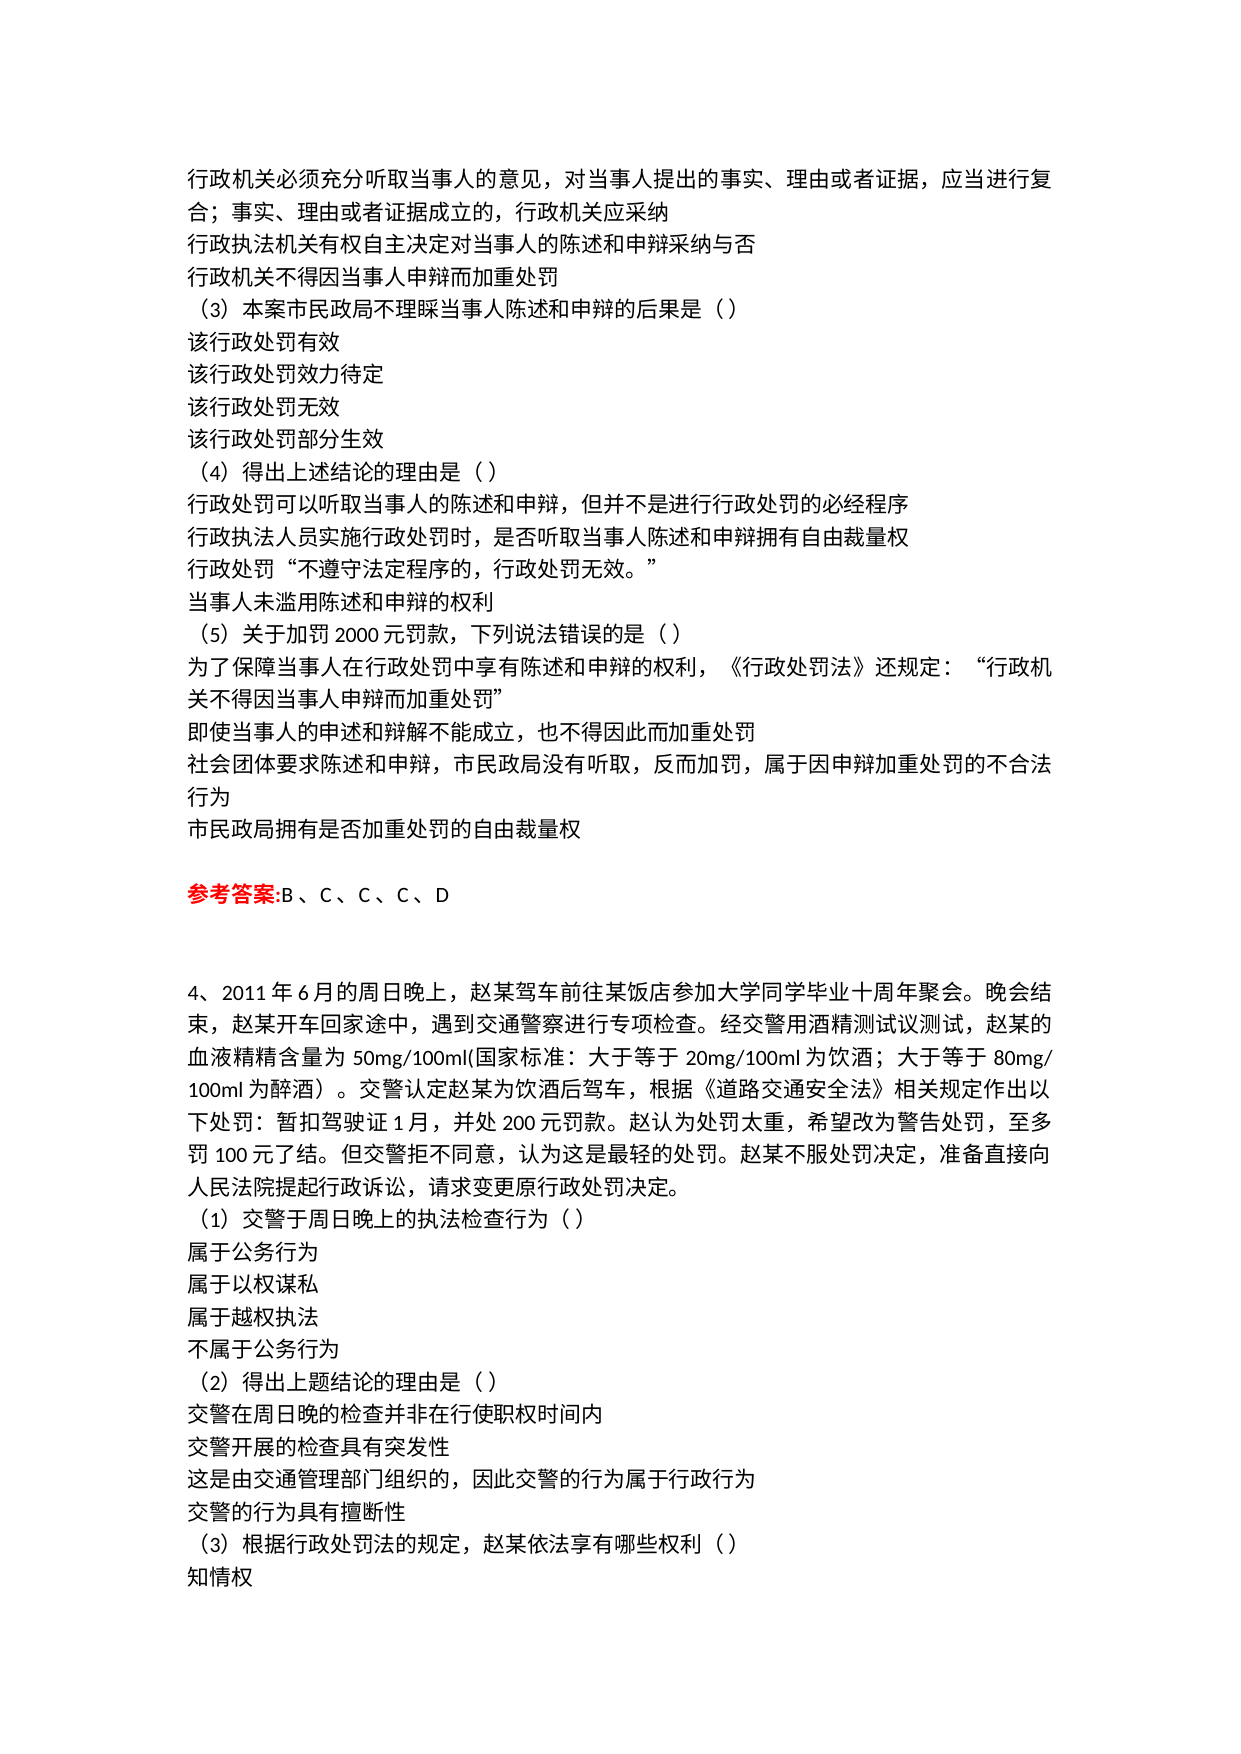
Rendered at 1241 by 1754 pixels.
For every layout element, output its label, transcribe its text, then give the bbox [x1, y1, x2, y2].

text 该行政处罚有效 [187, 324, 1053, 357]
text 该行政处罚效力待定 [187, 357, 1053, 389]
text 行政执法机关有权自主决定对当事人的陈述和申辩采纳与否 [187, 227, 1053, 259]
text 行政机关不得因当事人申辩而加重处罚 [187, 259, 1053, 292]
text 交警在周日晚的检查并非在行使职权时间内 [187, 1397, 1053, 1429]
text 不属于公务行为 [187, 1332, 1053, 1364]
text 行政处罚可以听取当事人的陈述和申辩，但并不是进行行政处罚的必经程序 [187, 487, 1053, 519]
text 交警的行为具有擅断性 [187, 1494, 1053, 1527]
text （4）得出上述结论的理由是（ ） [187, 454, 1053, 487]
text 属于公务行为 [187, 1234, 1053, 1267]
text （1）交警于周日晚上的执法检查行为（ ） [187, 1202, 1053, 1234]
text 行政执法人员实施行政处罚时，是否听取当事人陈述和申辩拥有自由裁量权 [187, 519, 1053, 552]
text 知情权 [187, 1559, 1053, 1592]
text 即使当事人的申述和辩解不能成立，也不得因此而加重处罚 [187, 714, 1053, 747]
text 社会团体要求陈述和申辩，市民政局没有听取，反而加罚，属于因申辩加重处罚的不合法行为 [187, 747, 1053, 812]
text 参考答案:B 、C 、C 、C 、D [187, 877, 1053, 909]
text 属于越权执法 [187, 1299, 1053, 1332]
text 当事人未滥用陈述和申辩的权利 [187, 584, 1053, 617]
text 属于以权谋私 [187, 1267, 1053, 1299]
text 为了保障当事人在行政处罚中享有陈述和申辩的权利，《行政处罚法》还规定：“行政机关不得因当事人申辩而加重处罚” [187, 649, 1053, 714]
text 这是由交通管理部门组织的，因此交警的行为属于行政行为 [187, 1462, 1053, 1494]
text 市民政局拥有是否加重处罚的自由裁量权 [187, 812, 1053, 844]
text 该行政处罚部分生效 [187, 422, 1053, 454]
text 行政处罚“不遵守法定程序的，行政处罚无效。” [187, 552, 1053, 584]
text 交警开展的检查具有突发性 [187, 1429, 1053, 1462]
text 4、2011年6月的周日晚上，赵某驾车前往某饭店参加大学同学毕业十周年聚会。晚会结束，赵某开车回家途中，遇到交通警察进行专项检查。经交警用酒精测试议测试，赵某的血液精精含量为50mg/100ml(国家标准：大于等于20mg/100ml为饮酒；大于等于80mg/100ml为醉酒）。交警认定赵某为饮酒后驾车，根据《道路交通安全法》相关规定作出以下处罚：暂扣驾驶证1月，并处200元罚款。赵认为处罚太重，希望改为警告处罚，至多罚100元了结。但交警拒不同意，认为这是最轻的处罚。赵某不服处罚决定，准备直接向人民法院提起行政诉讼，请求变更原行政处罚决定。 [187, 974, 1053, 1202]
text （3）本案市民政局不理睬当事人陈述和申辩的后果是（ ） [187, 292, 1053, 324]
text （3）根据行政处罚法的规定，赵某依法享有哪些权利（ ） [187, 1527, 1053, 1559]
text （5）关于加罚2000元罚款，下列说法错误的是（ ） [187, 617, 1053, 649]
text 该行政处罚无效 [187, 389, 1053, 422]
text （2）得出上题结论的理由是（ ） [187, 1364, 1053, 1397]
text 行政机关必须充分听取当事人的意见，对当事人提出的事实、理由或者证据，应当进行复合；事实、理由或者证据成立的，行政机关应采纳 [187, 162, 1053, 227]
